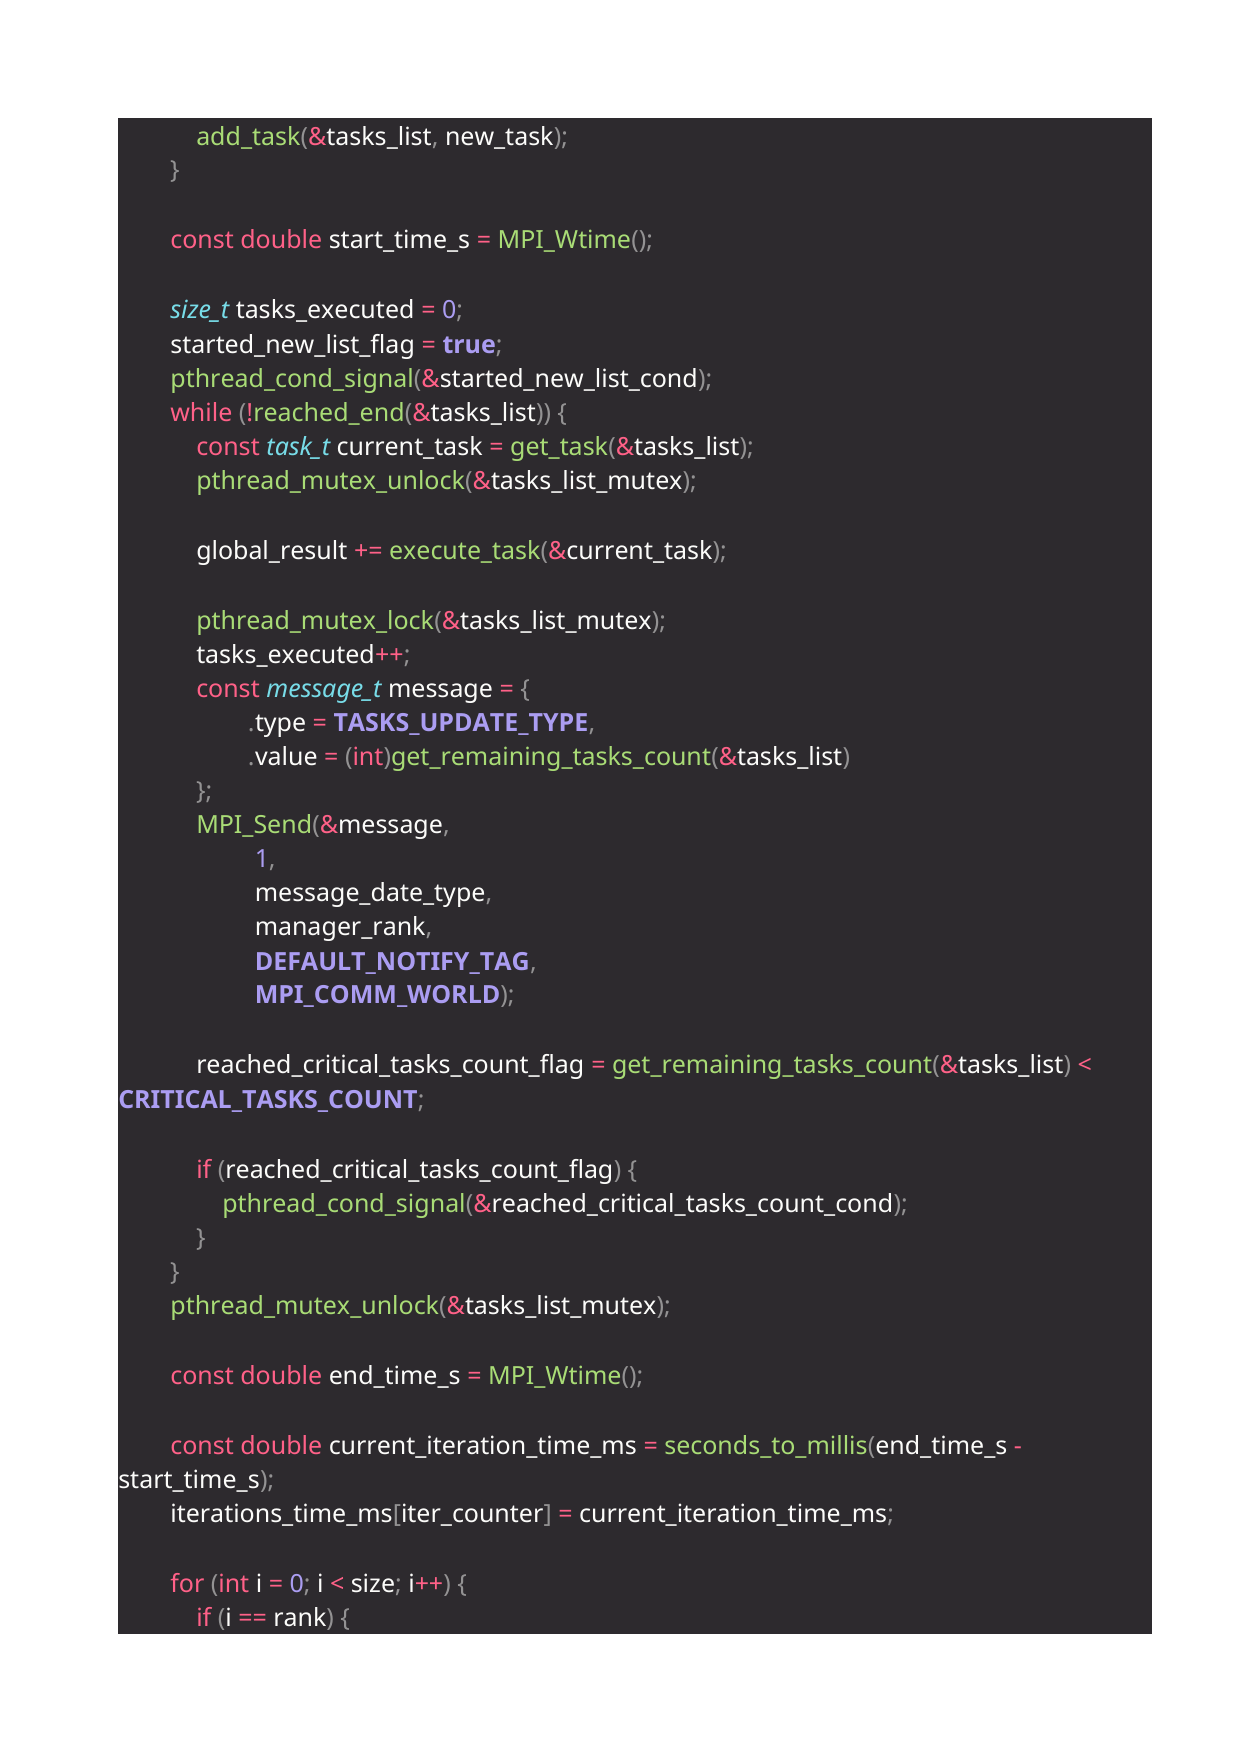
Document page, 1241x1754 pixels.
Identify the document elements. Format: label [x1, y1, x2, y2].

text [118, 118, 1152, 1634]
